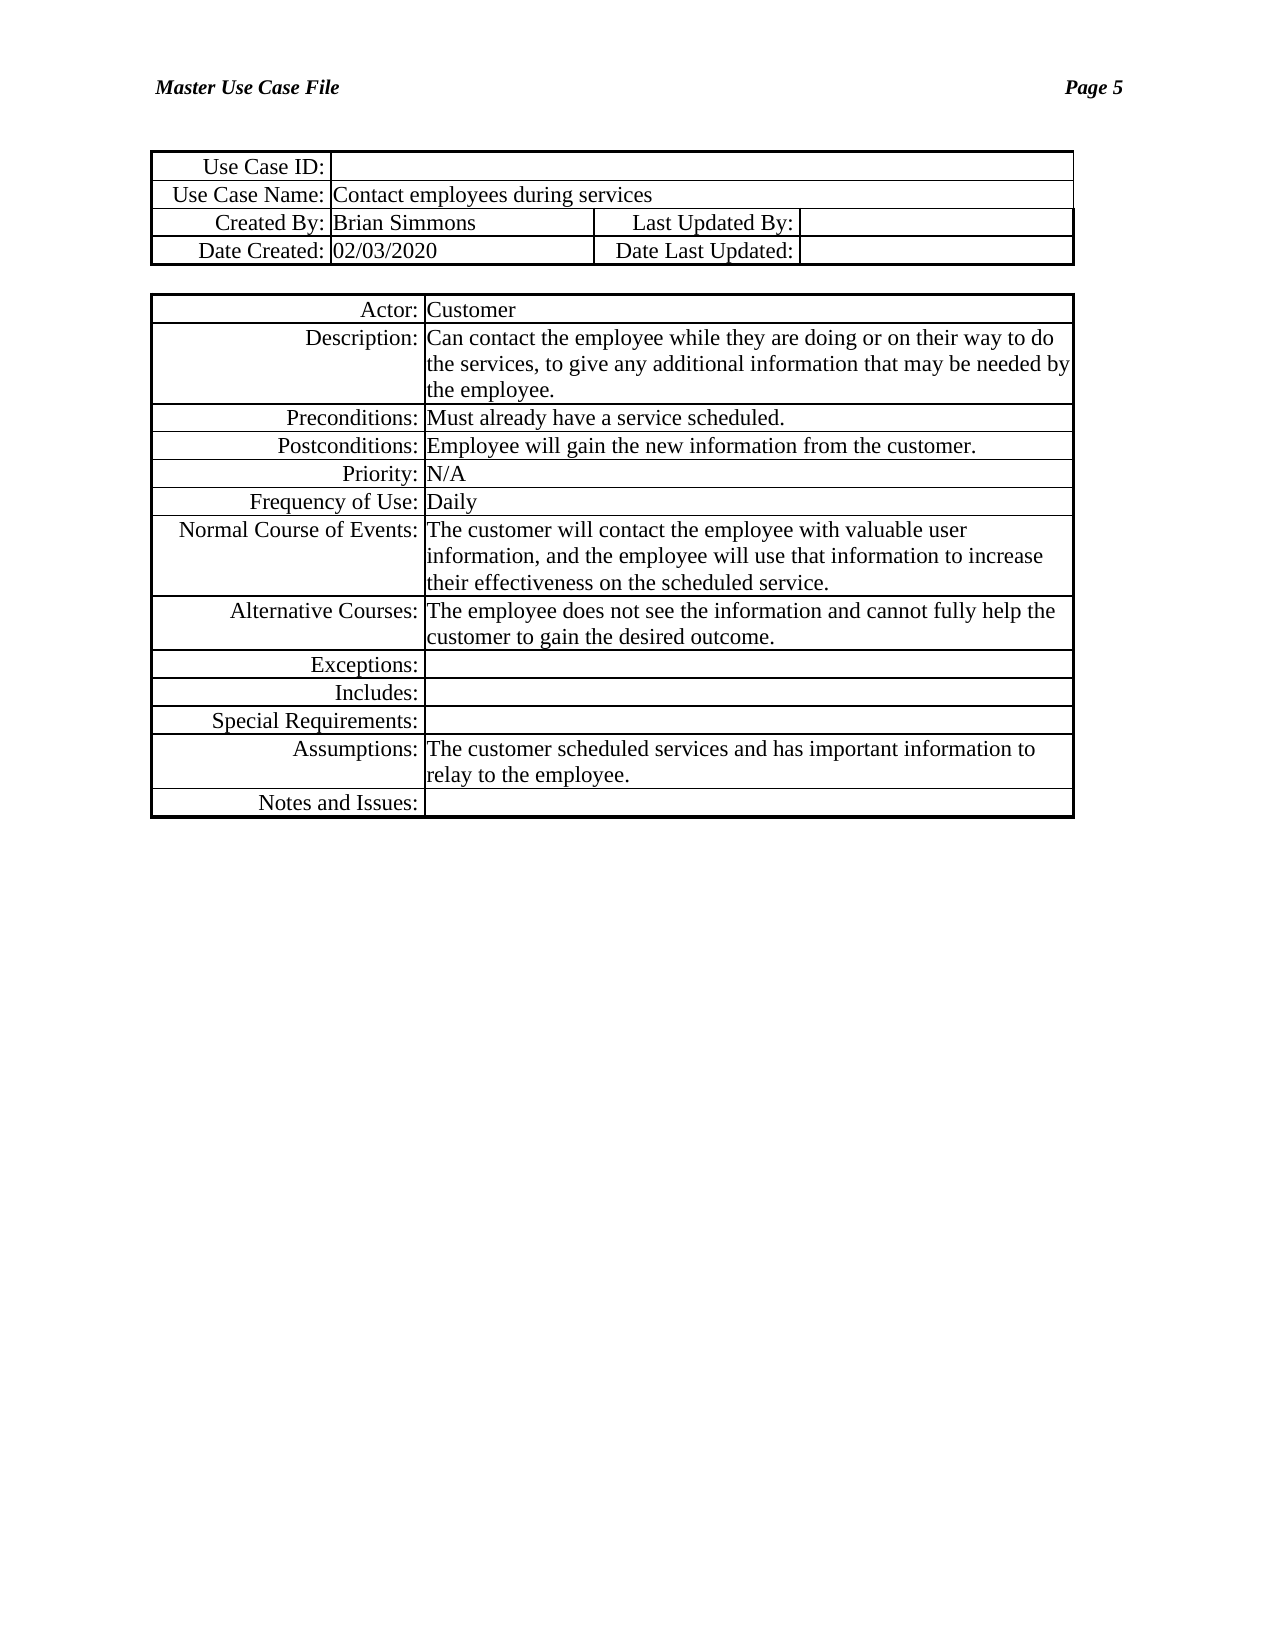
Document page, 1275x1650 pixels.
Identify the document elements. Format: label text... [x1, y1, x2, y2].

table_header Actor: [153, 296, 424, 322]
table_cell Preconditions: [153, 405, 424, 431]
table_cell Must already have a service scheduled. [426, 405, 1072, 431]
table_cell Created By: [153, 209, 330, 235]
table_cell Notes and Issues: [153, 789, 424, 815]
table_cell Includes: [153, 679, 424, 705]
table_cell [426, 707, 1072, 733]
table_header Customer [426, 296, 1072, 322]
table_cell Special Requirements: [153, 707, 424, 733]
table_cell Frequency of Use: [153, 488, 424, 514]
table_cell Date Created: [153, 237, 330, 263]
table_header [332, 153, 1073, 179]
table_cell Brian Simmons [332, 209, 593, 235]
table_cell [801, 237, 1072, 263]
table_cell Exceptions: [153, 651, 424, 677]
table_cell [801, 209, 1072, 235]
table_cell [426, 651, 1072, 677]
table_cell The employee does not see the information and cannot fully help the customer to gain the desired outcome. [426, 597, 1072, 649]
table_cell The customer will contact the employee with valuable user information, and the employee will use that information to increase their effectiveness on the scheduled service. [426, 516, 1072, 595]
table_cell [426, 789, 1072, 815]
table_cell Last Updated By: [595, 209, 799, 235]
table_cell The customer scheduled services and has important information to relay to the employee. [426, 735, 1072, 787]
table_cell 02/03/2020 [332, 237, 593, 263]
table_cell Alternative Courses: [153, 597, 424, 649]
table_cell Can contact the employee while they are doing or on their way to do the services, to give any additional information that may be needed by the employee. [426, 324, 1072, 403]
table_cell Normal Course of Events: [153, 516, 424, 595]
table_cell N/A [426, 460, 1072, 487]
table_cell Employee will gain the new information from the customer. [426, 432, 1072, 459]
table_cell Assumptions: [153, 735, 424, 787]
table_cell Description: [153, 324, 424, 403]
table_cell Use Case Name: [153, 181, 330, 207]
table_cell [426, 679, 1072, 705]
table_cell Priority: [153, 460, 424, 487]
table_cell Contact employees during services [332, 181, 1073, 207]
table_cell Postconditions: [153, 432, 424, 459]
table_cell Daily [426, 488, 1072, 514]
table_cell Date Last Updated: [595, 237, 799, 263]
table_header Use Case ID: [153, 153, 330, 179]
